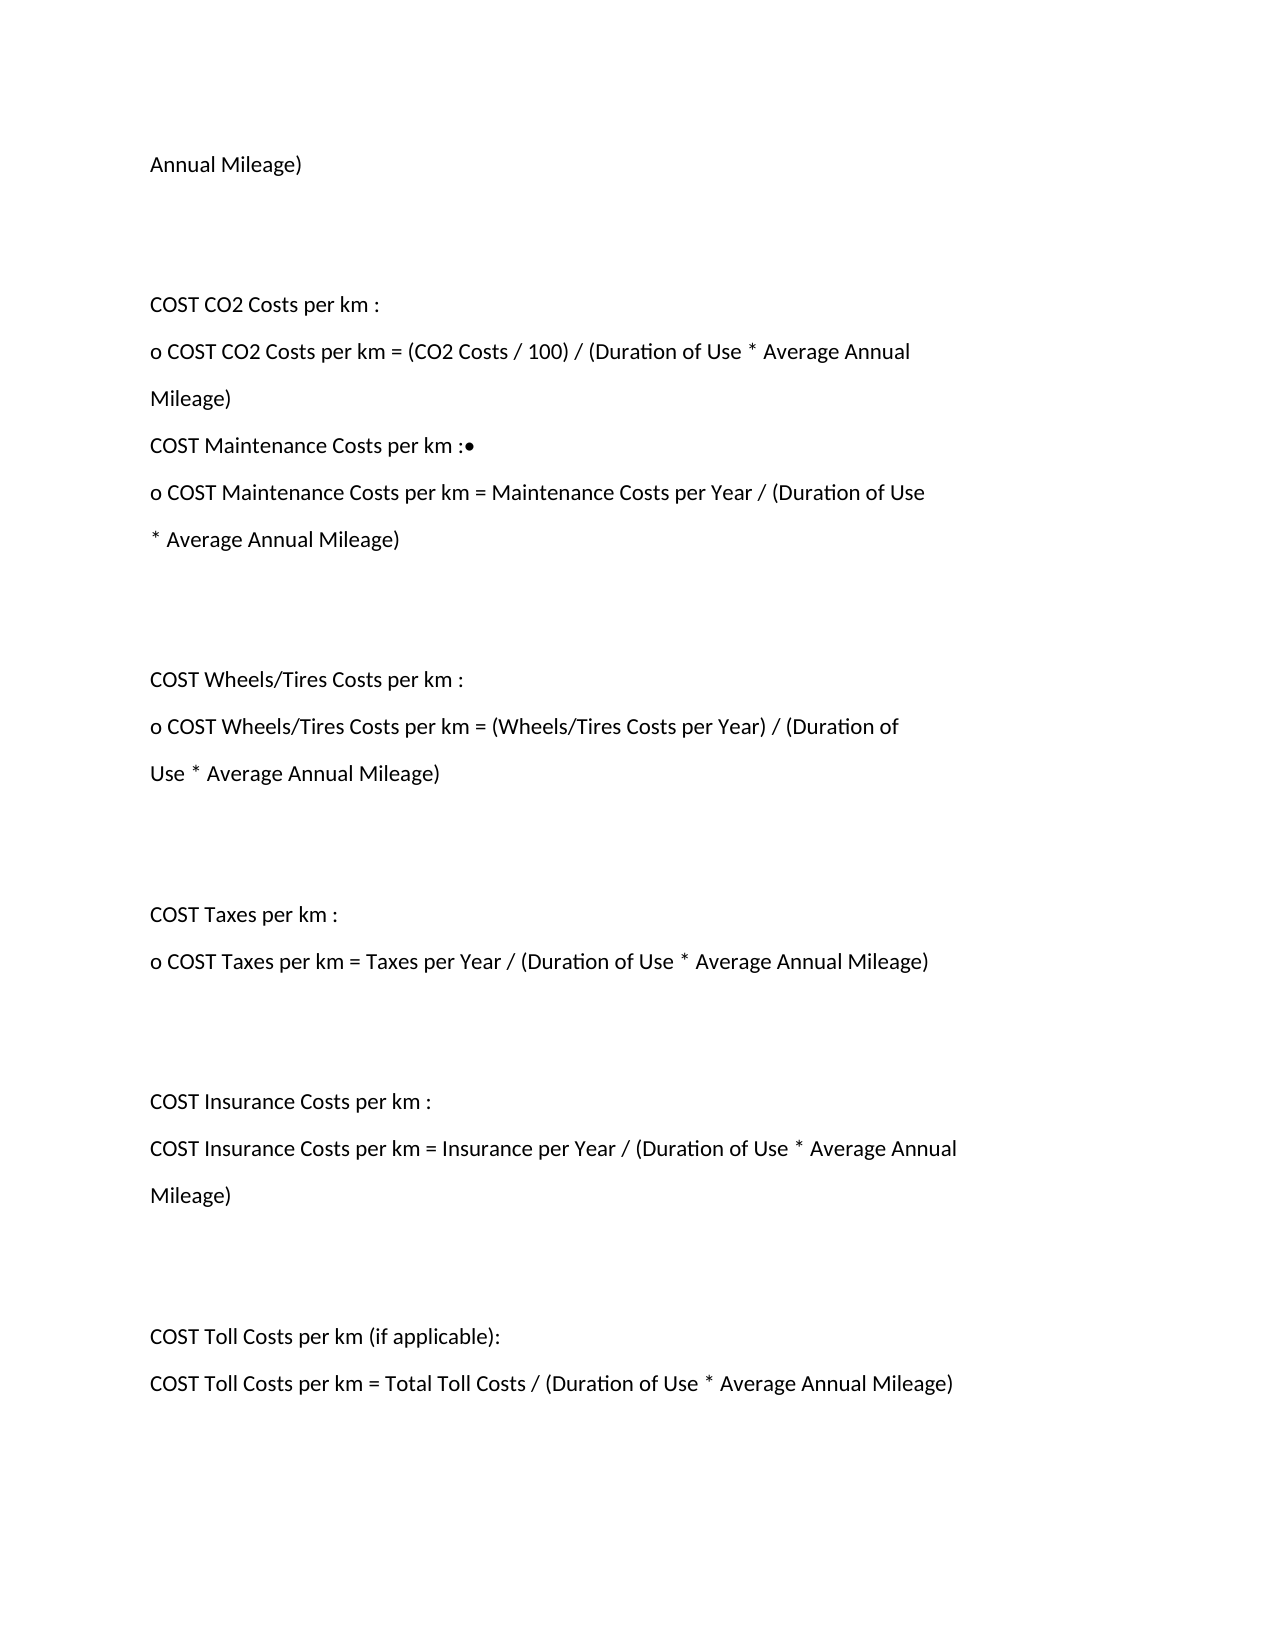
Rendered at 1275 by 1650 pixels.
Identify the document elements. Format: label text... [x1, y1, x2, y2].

text * Average Annual Mileage) [150, 525, 1125, 553]
text Use * Average Annual Mileage) [150, 759, 1125, 787]
text Annual Mileage) [150, 150, 1125, 178]
text COST CO2 Costs per km : [150, 291, 1125, 319]
text o COST Wheels/Tires Costs per km = (Wheels/Tires Costs per Year) / (Duration of [150, 712, 1125, 741]
text o COST CO2 Costs per km = (CO2 Costs / 100) / (Duration of Use * Average Annual [150, 337, 1125, 366]
text COST Insurance Costs per km : [150, 1087, 1125, 1116]
text COST Wheels/Tires Costs per km : [150, 666, 1125, 694]
text COST Toll Costs per km = Total Toll Costs / (Duration of Use * Average Annual Mileage) [150, 1369, 1125, 1397]
text COST Toll Costs per km (if applicable): [150, 1322, 1125, 1350]
text COST Maintenance Costs per km :• [150, 431, 1125, 459]
text o COST Maintenance Costs per km = Maintenance Costs per Year / (Duration of Use [150, 478, 1125, 506]
text Mileage) [150, 1181, 1125, 1209]
text Mileage) [150, 384, 1125, 412]
text o COST Taxes per km = Taxes per Year / (Duration of Use * Average Annual Mileage) [150, 947, 1125, 975]
text COST Insurance Costs per km = Insurance per Year / (Duration of Use * Average Annual [150, 1134, 1125, 1162]
text COST Taxes per km : [150, 900, 1125, 928]
